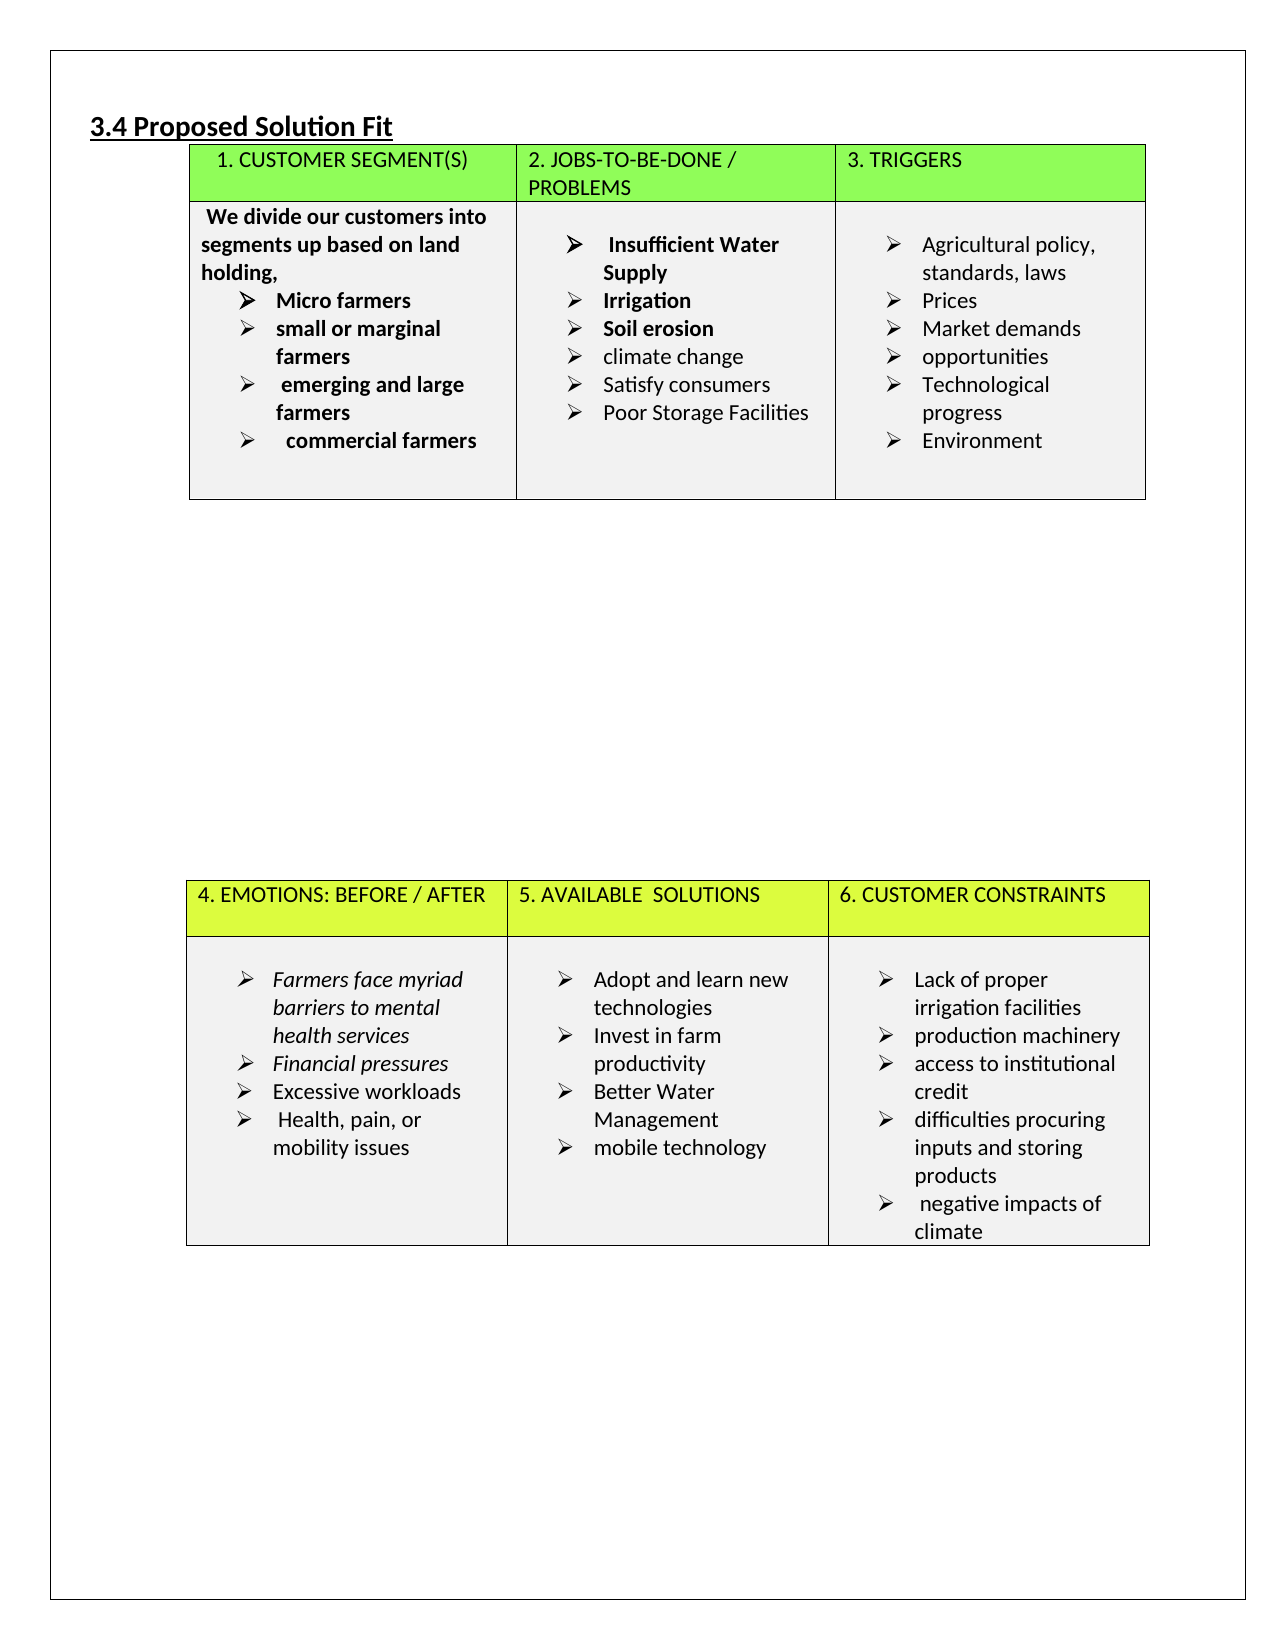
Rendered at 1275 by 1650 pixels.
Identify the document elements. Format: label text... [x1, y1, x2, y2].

table_cell Farmers face myriad barriers to mental health services Financial pressures Excessive workloads Health, pain, or mobility issues [187, 937, 507, 1245]
table_header 3. TRIGGERS [836, 145, 1145, 201]
table_cell We divide our customers into segments up based on land holding, Micro farmers small or marginal farmers emerging and large farmers commercial farmers [190, 202, 516, 498]
table_header 5. AVAILABLE SOLUTIONS [508, 881, 828, 936]
table_header 4. EMOTIONS: BEFORE / AFTER [187, 881, 507, 936]
table_header 6. CUSTOMER CONSTRAINTS [829, 881, 1149, 936]
table_header 2. JOBS-TO-BE-DONE / PROBLEMS [517, 145, 835, 201]
text 3.4 Proposed Solution Fit [89, 108, 1245, 144]
table_cell Agricultural policy, standards, laws Prices Market demands opportunities Technological progress Environment [836, 202, 1145, 498]
table_cell Insufficient Water Supply Irrigation Soil erosion climate change Satisfy consumers Poor Storage Facilities [517, 202, 835, 498]
table_header 1. CUSTOMER SEGMENT(S) [190, 145, 516, 201]
table_cell Adopt and learn new technologies Invest in farm productivity Better Water Management mobile technology [508, 937, 828, 1245]
table_cell Lack of proper irrigation facilities production machinery access to institutional credit difficulties procuring inputs and storing products negative impacts of climate [829, 937, 1149, 1245]
